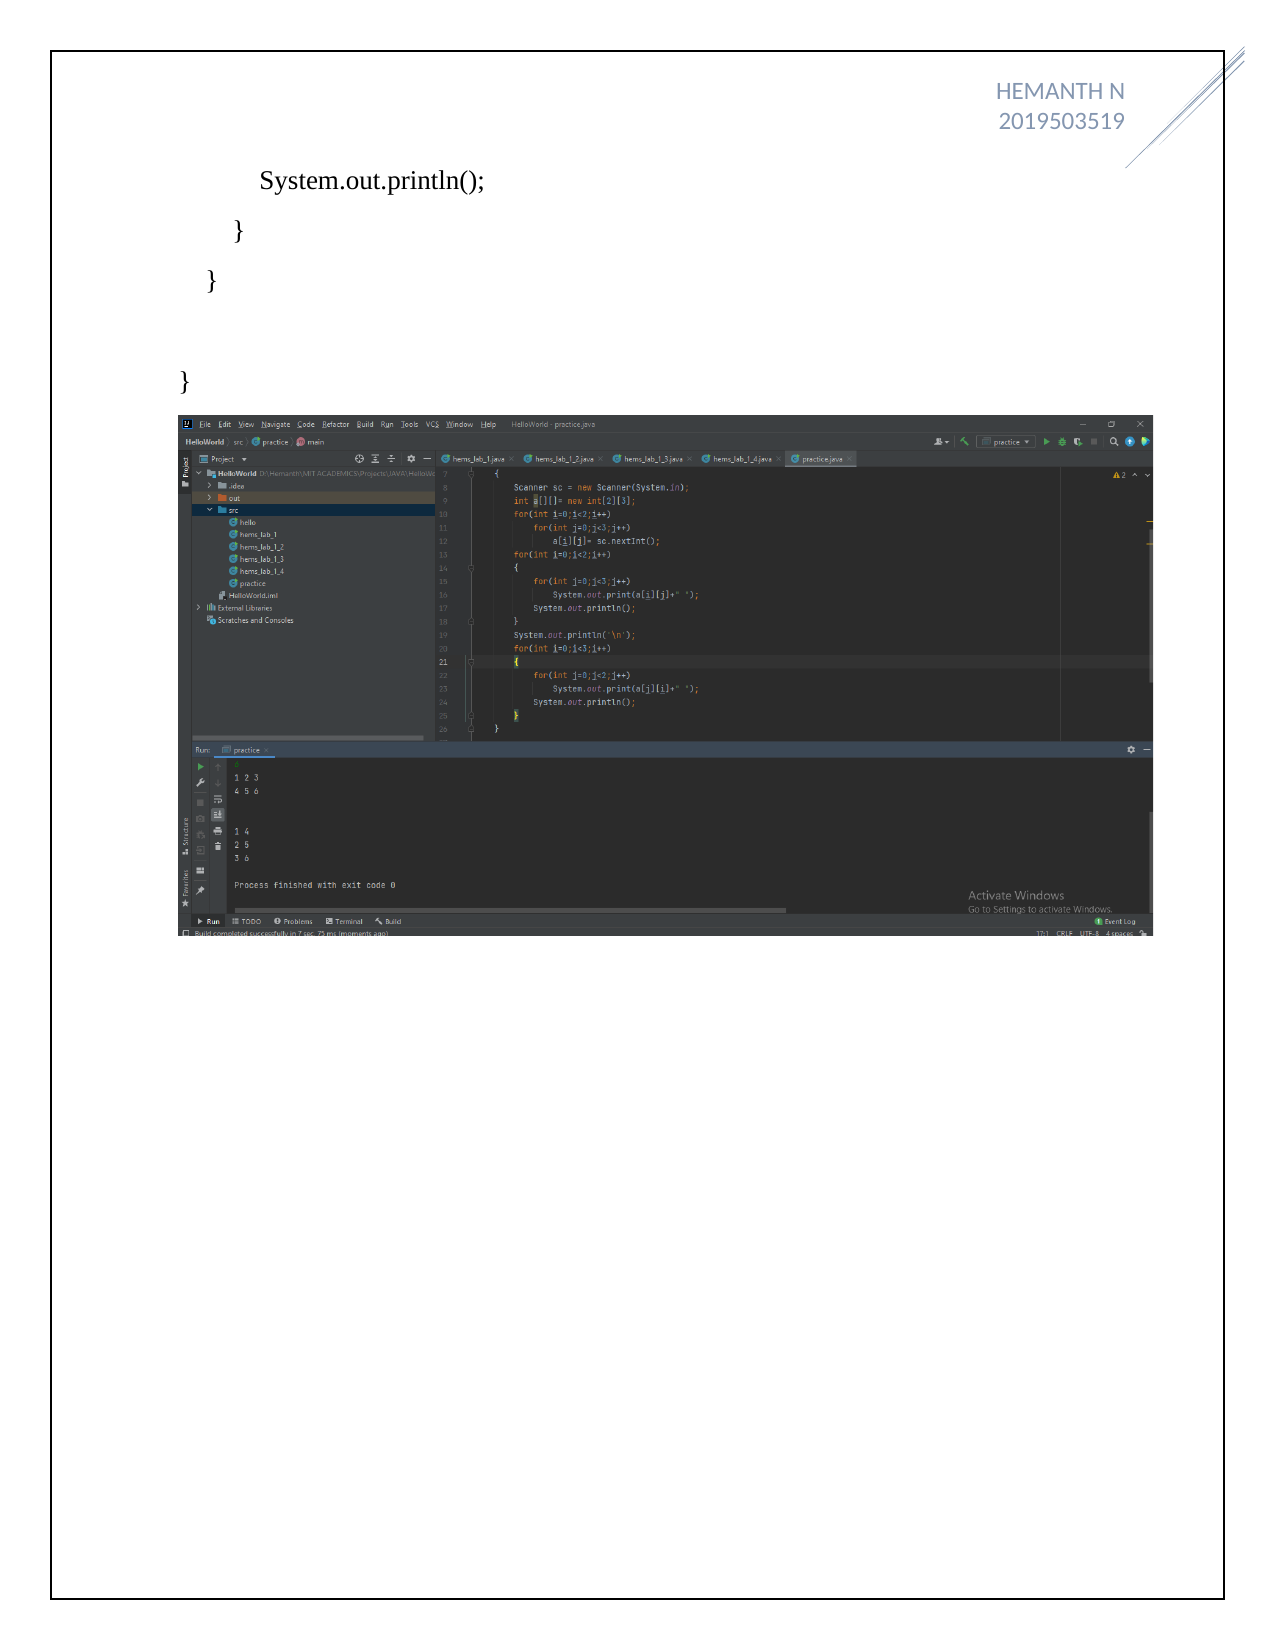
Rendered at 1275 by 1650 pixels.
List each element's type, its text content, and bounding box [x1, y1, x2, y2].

picture [178, 415, 1154, 936]
text } [178, 365, 1125, 396]
text } [178, 214, 1125, 245]
text System.out.println(); [178, 164, 1125, 195]
text } [178, 264, 1125, 296]
